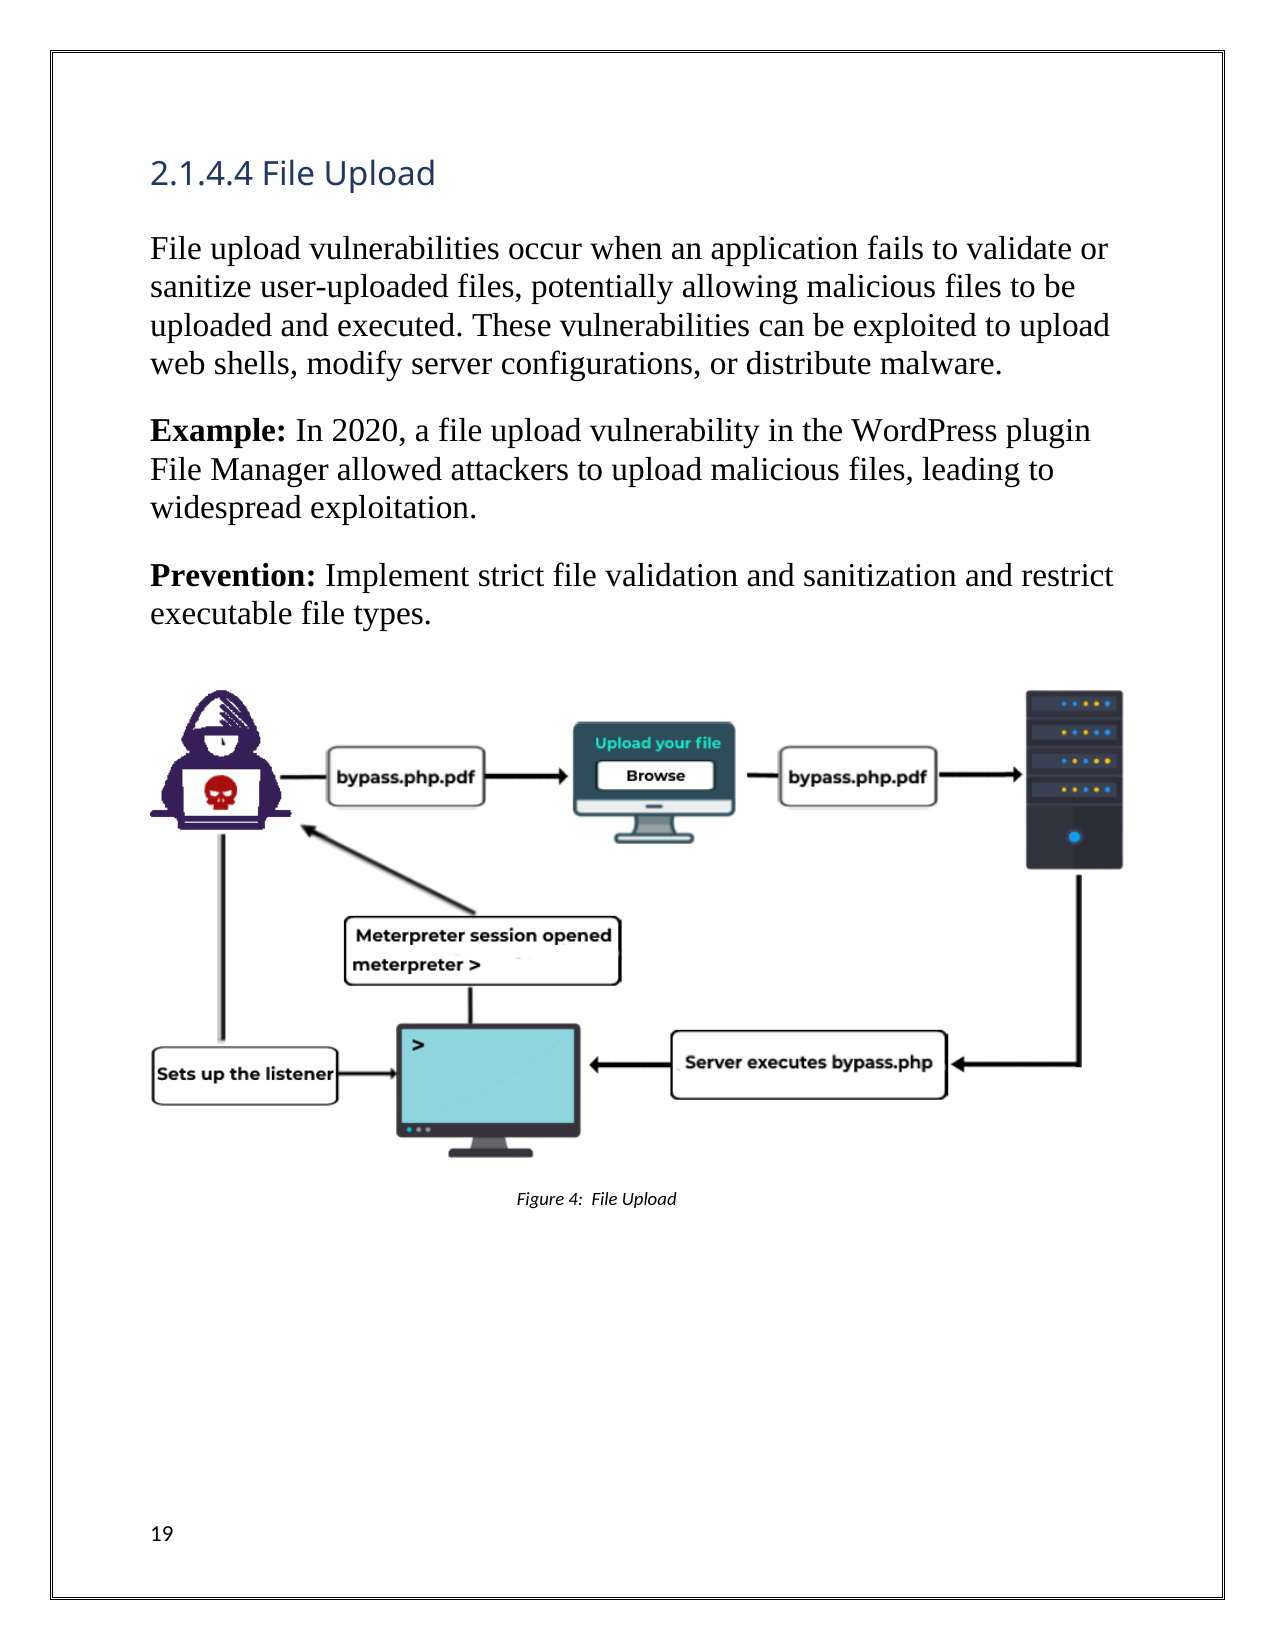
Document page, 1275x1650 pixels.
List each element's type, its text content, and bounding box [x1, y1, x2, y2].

text Figure 4: File Upload [150, 1187, 1045, 1209]
text Prevention: Implement strict file validation and sanitization and restrict executable file types. [150, 555, 1125, 631]
text Example: In 2020, a file upload vulnerability in the WordPress plugin File Manager allowed attackers to upload malicious files, leading to widespread exploitation. [150, 411, 1125, 526]
picture [150, 660, 1125, 1158]
text File upload vulnerabilities occur when an application fails to validate or sanitize user-uploaded files, potentially allowing malicious files to be uploaded and executed. These vulnerabilities can be exploited to upload web shells, modify server configurations, or distribute malware. [150, 228, 1125, 381]
subtitle 2.1.4.4 File Upload [150, 150, 1125, 195]
